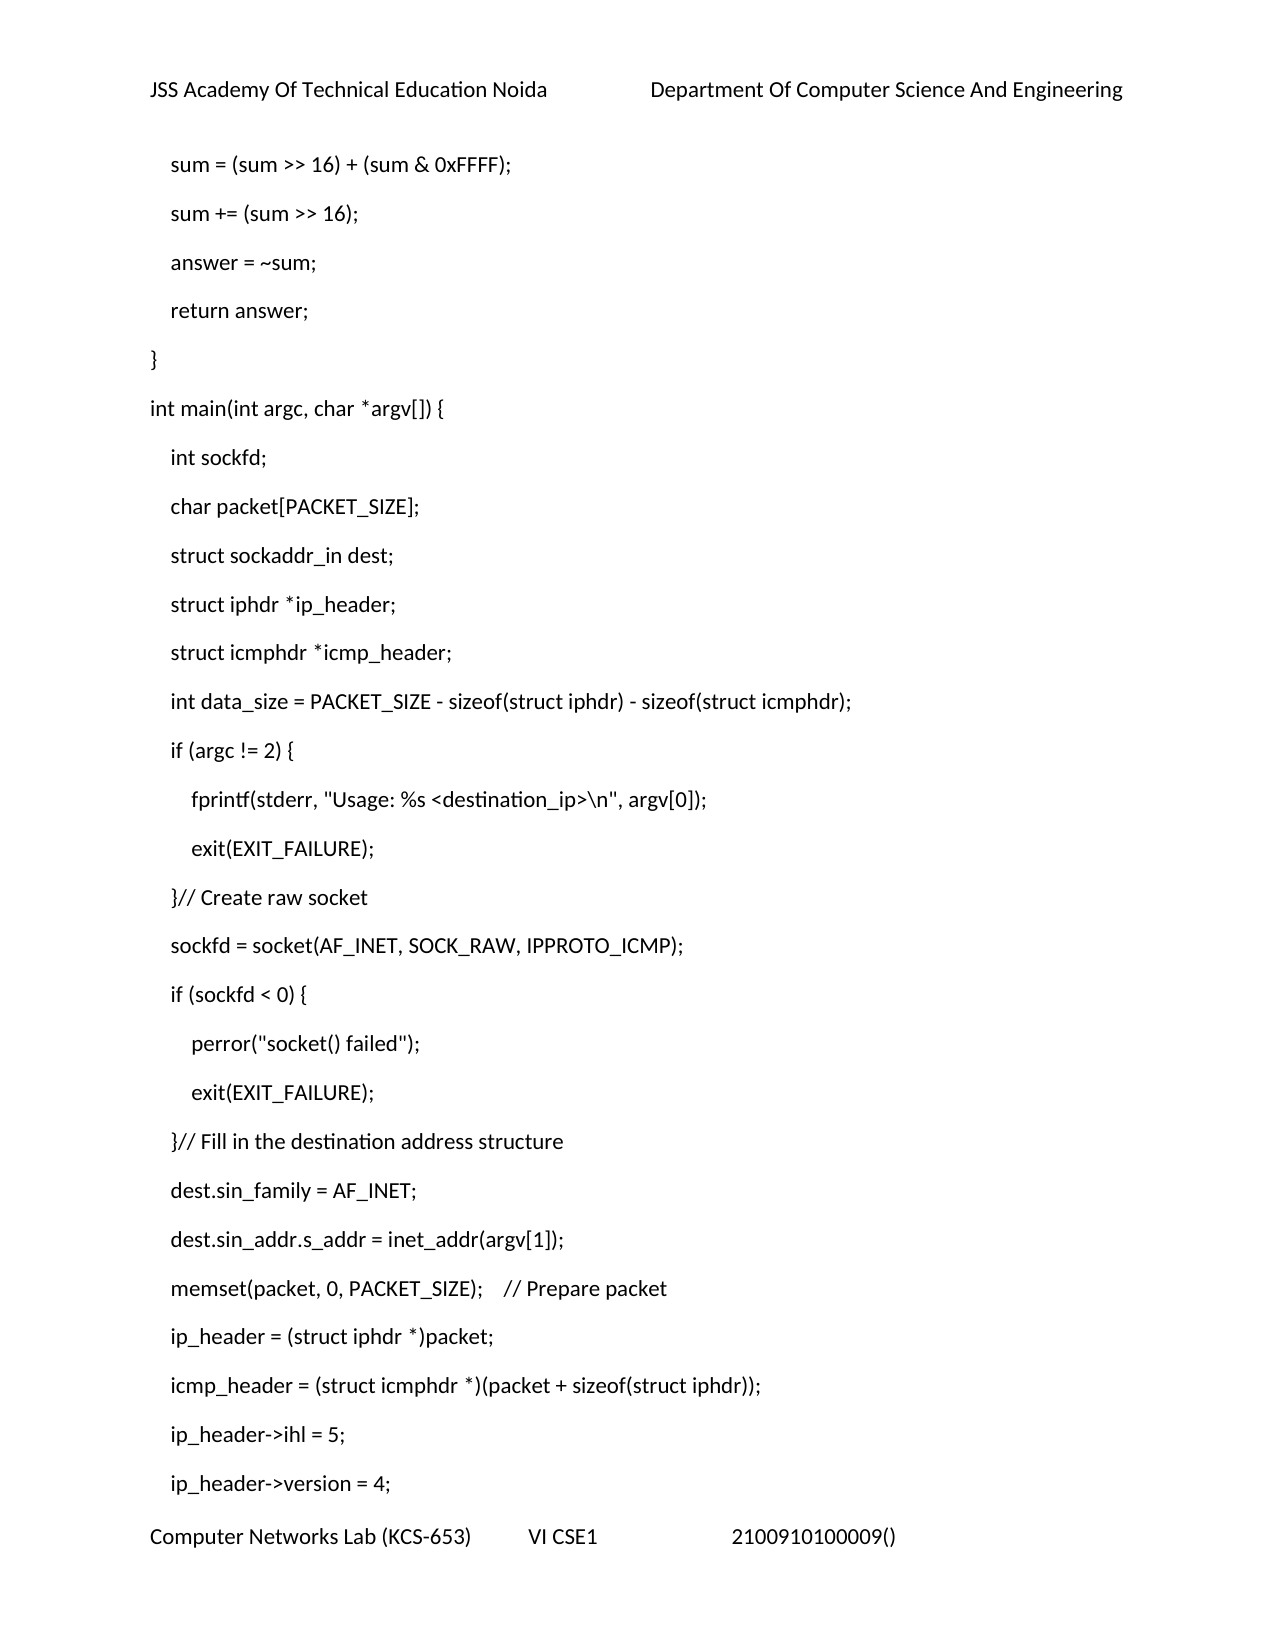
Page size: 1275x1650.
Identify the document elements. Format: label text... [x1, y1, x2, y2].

text sum += (sum >> 16); [150, 199, 1125, 227]
text exit(EXIT_FAILURE); [150, 1078, 1125, 1106]
text struct icmphdr *icmp_header; [150, 638, 1125, 667]
text ip_header->version = 4; [150, 1469, 1125, 1497]
text }// Create raw socket [150, 883, 1125, 911]
text sockfd = socket(AF_INET, SOCK_RAW, IPPROTO_ICMP); [150, 932, 1125, 960]
text exit(EXIT_FAILURE); [150, 834, 1125, 862]
text dest.sin_family = AF_INET; [150, 1176, 1125, 1204]
text return answer; [150, 297, 1125, 324]
text ip_header->ihl = 5; [150, 1420, 1125, 1448]
text struct sockaddr_in dest; [150, 541, 1125, 569]
text sum = (sum >> 16) + (sum & 0xFFFF); [150, 150, 1125, 178]
text memset(packet, 0, PACKET_SIZE); // Prepare packet [150, 1274, 1125, 1302]
text int sockfd; [150, 443, 1125, 471]
text dest.sin_addr.s_addr = inet_addr(argv[1]); [150, 1225, 1125, 1253]
text icmp_header = (struct icmphdr *)(packet + sizeof(struct iphdr)); [150, 1371, 1125, 1399]
text if (sockfd < 0) { [150, 981, 1125, 1008]
text struct iphdr *ip_header; [150, 590, 1125, 618]
text answer = ~sum; [150, 248, 1125, 276]
text int main(int argc, char *argv[]) { [150, 394, 1125, 422]
text fprintf(stderr, "Usage: %s <destination_ip>\n", argv[0]); [150, 785, 1125, 813]
text int data_size = PACKET_SIZE - sizeof(struct iphdr) - sizeof(struct icmphdr); [150, 687, 1125, 715]
text }// Fill in the destination address structure [150, 1127, 1125, 1155]
text char packet[PACKET_SIZE]; [150, 492, 1125, 520]
text perror("socket() failed"); [150, 1029, 1125, 1057]
text ip_header = (struct iphdr *)packet; [150, 1322, 1125, 1351]
text } [150, 345, 1125, 373]
text if (argc != 2) { [150, 736, 1125, 764]
